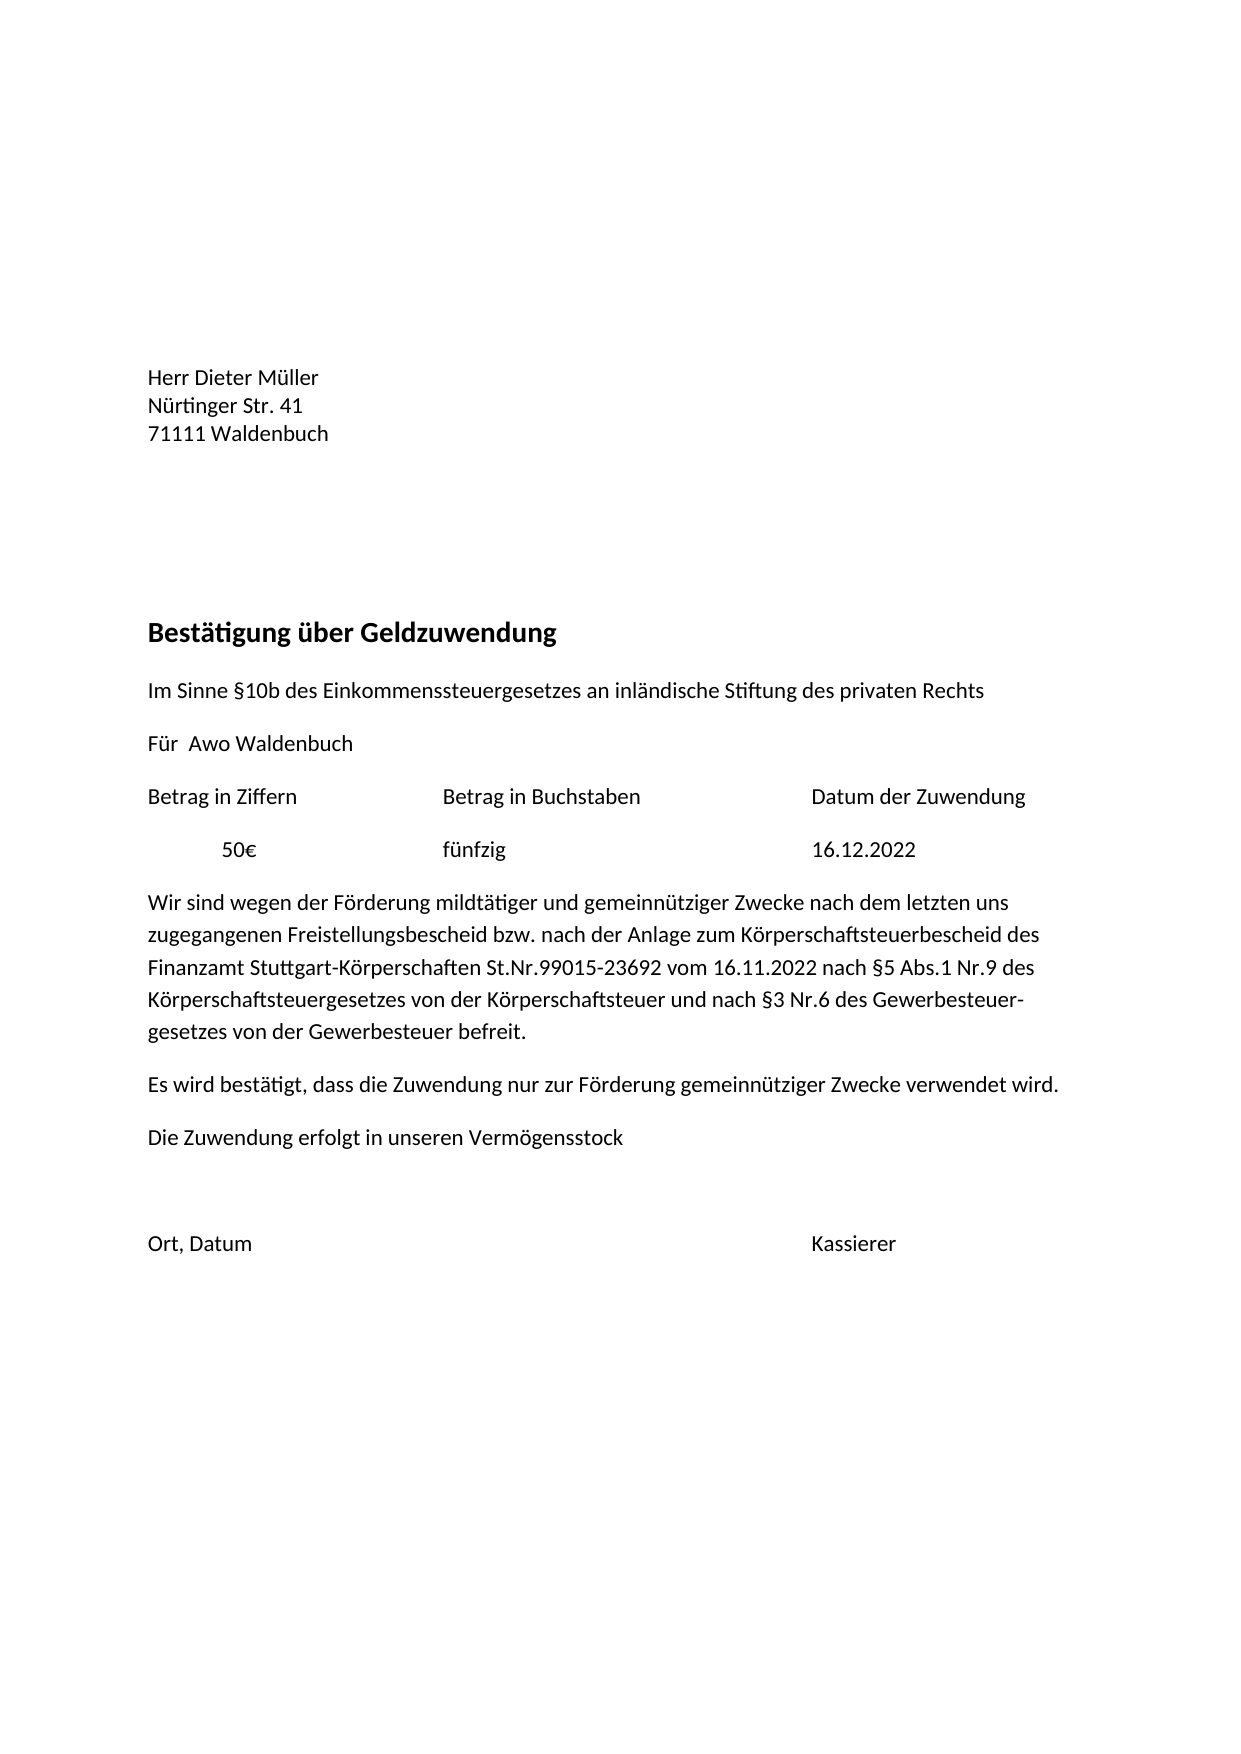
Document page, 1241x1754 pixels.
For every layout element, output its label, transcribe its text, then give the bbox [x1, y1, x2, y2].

text Betrag in Ziffern Betrag in Buchstaben Datum der Zuwendung [148, 782, 1093, 810]
text Im Sinne §10b des Einkommenssteuergesetzes an inländische Stiftung des privaten Rechts [148, 676, 1093, 704]
text 50€ fünfzig 16.12.2022 [148, 835, 1093, 863]
text Nürtinger Str. 41 [148, 391, 1093, 419]
text Bestätigung über Geldzuwendung [148, 614, 1093, 650]
text Herr Dieter Müller [148, 363, 1093, 391]
text Wir sind wegen der Förderung mildtätiger und gemeinnütziger Zwecke nach dem letzten uns zugegangenen Freistellungsbescheid bzw. nach der Anlage zum Körperschaftsteuerbescheid des Finanzamt Stuttgart-Körperschaften St.Nr.99015-23692 vom 16.11.2022 nach §5 Abs.1 Nr.9 des Körperschaftsteuergesetzes von der Körperschaftsteuer und nach §3 Nr.6 des Gewerbesteuer-gesetzes von der Gewerbesteuer befreit. [148, 888, 1093, 1045]
text Für Awo Waldenbuch [148, 729, 1093, 757]
text Es wird bestätigt, dass die Zuwendung nur zur Förderung gemeinnütziger Zwecke verwendet wird. [148, 1070, 1093, 1098]
text Ort, Datum Kassierer [148, 1229, 1093, 1257]
text 71111 Waldenbuch [148, 419, 1093, 447]
text Die Zuwendung erfolgt in unseren Vermögensstock [148, 1123, 1093, 1151]
